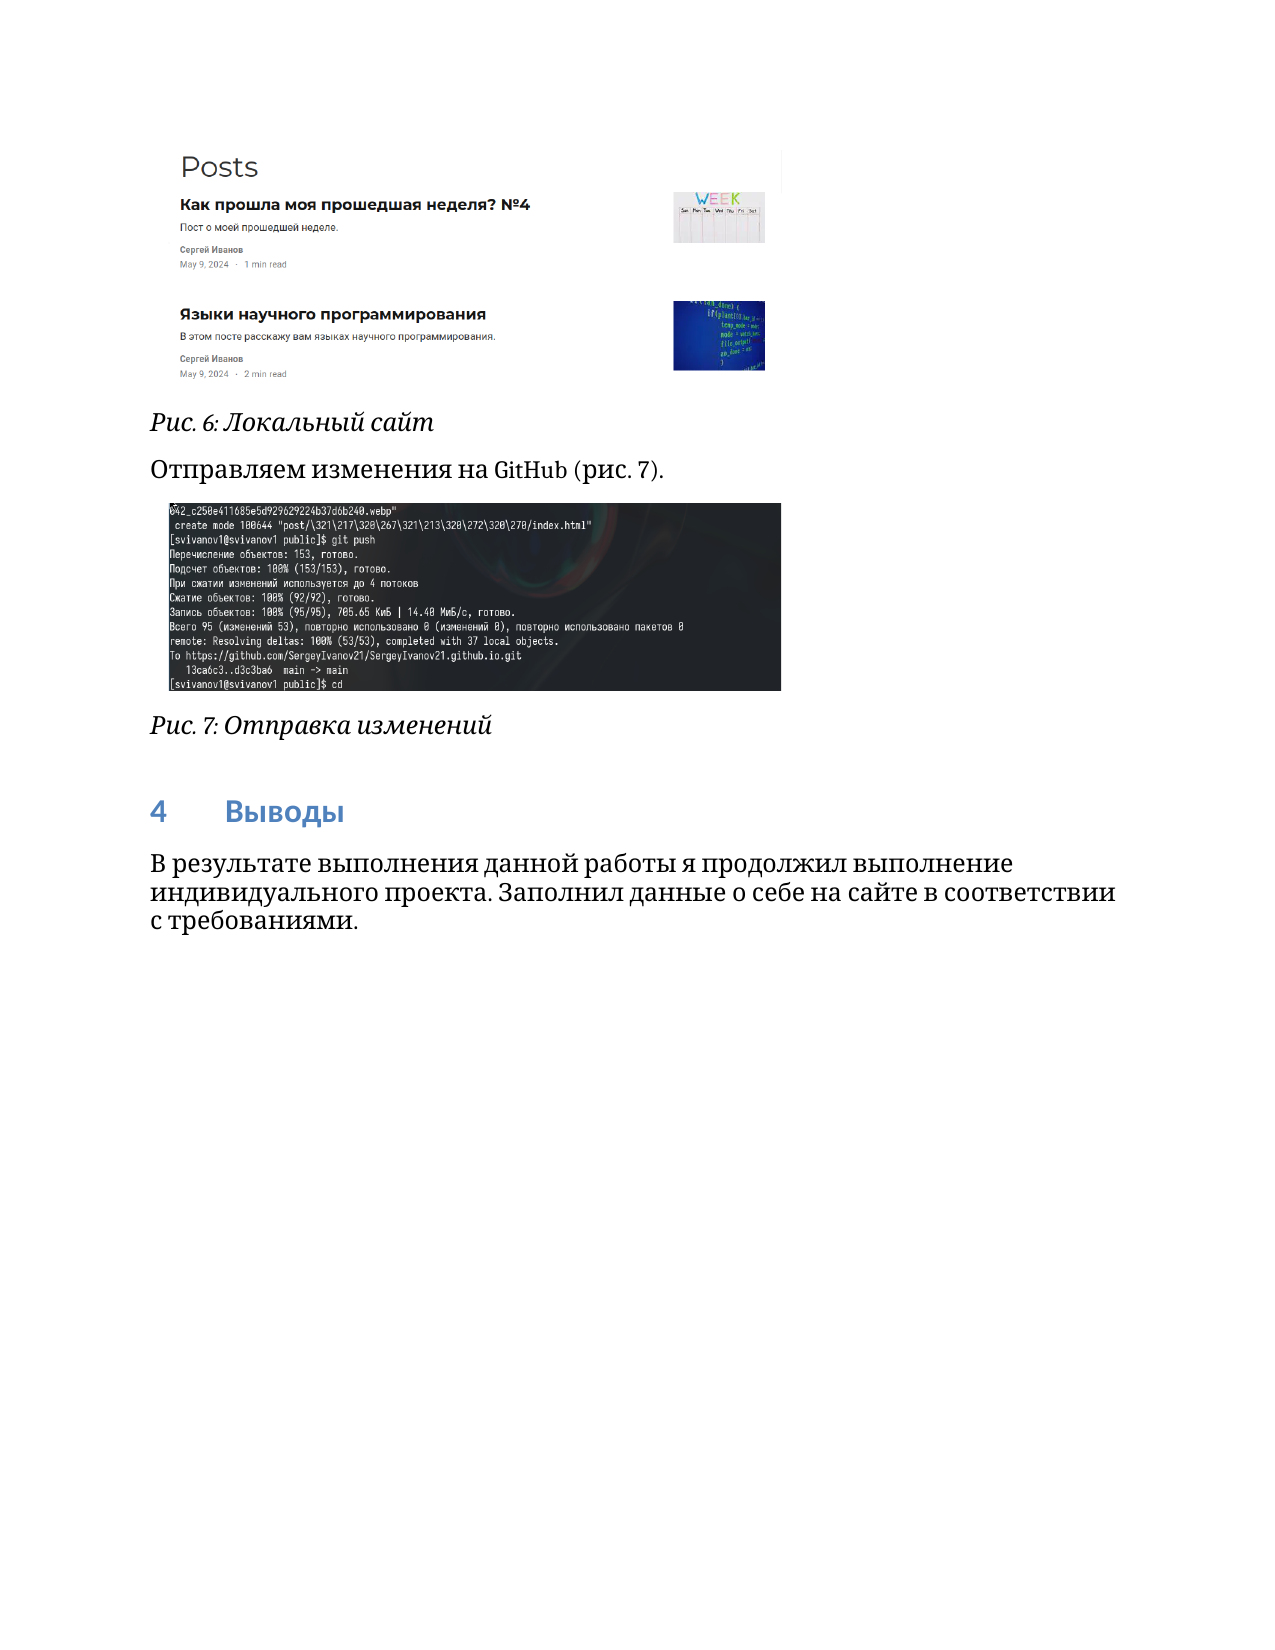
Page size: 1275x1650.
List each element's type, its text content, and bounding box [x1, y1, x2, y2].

text Отправляем изменения на GitHub (рис. 7). [150, 456, 1125, 485]
text Рис. 6: Локальный сайт [150, 408, 1125, 437]
text Рис. 7: Отправка изменений [150, 712, 1125, 740]
picture [168, 150, 782, 388]
subtitle 4 Выводы [150, 790, 1125, 831]
text В результате выполнения данной работы я продолжил выполнение индивидуального проекта. Заполнил данные о себе на сайте в соответствии с требованиями. [150, 850, 1125, 936]
picture [168, 503, 782, 691]
